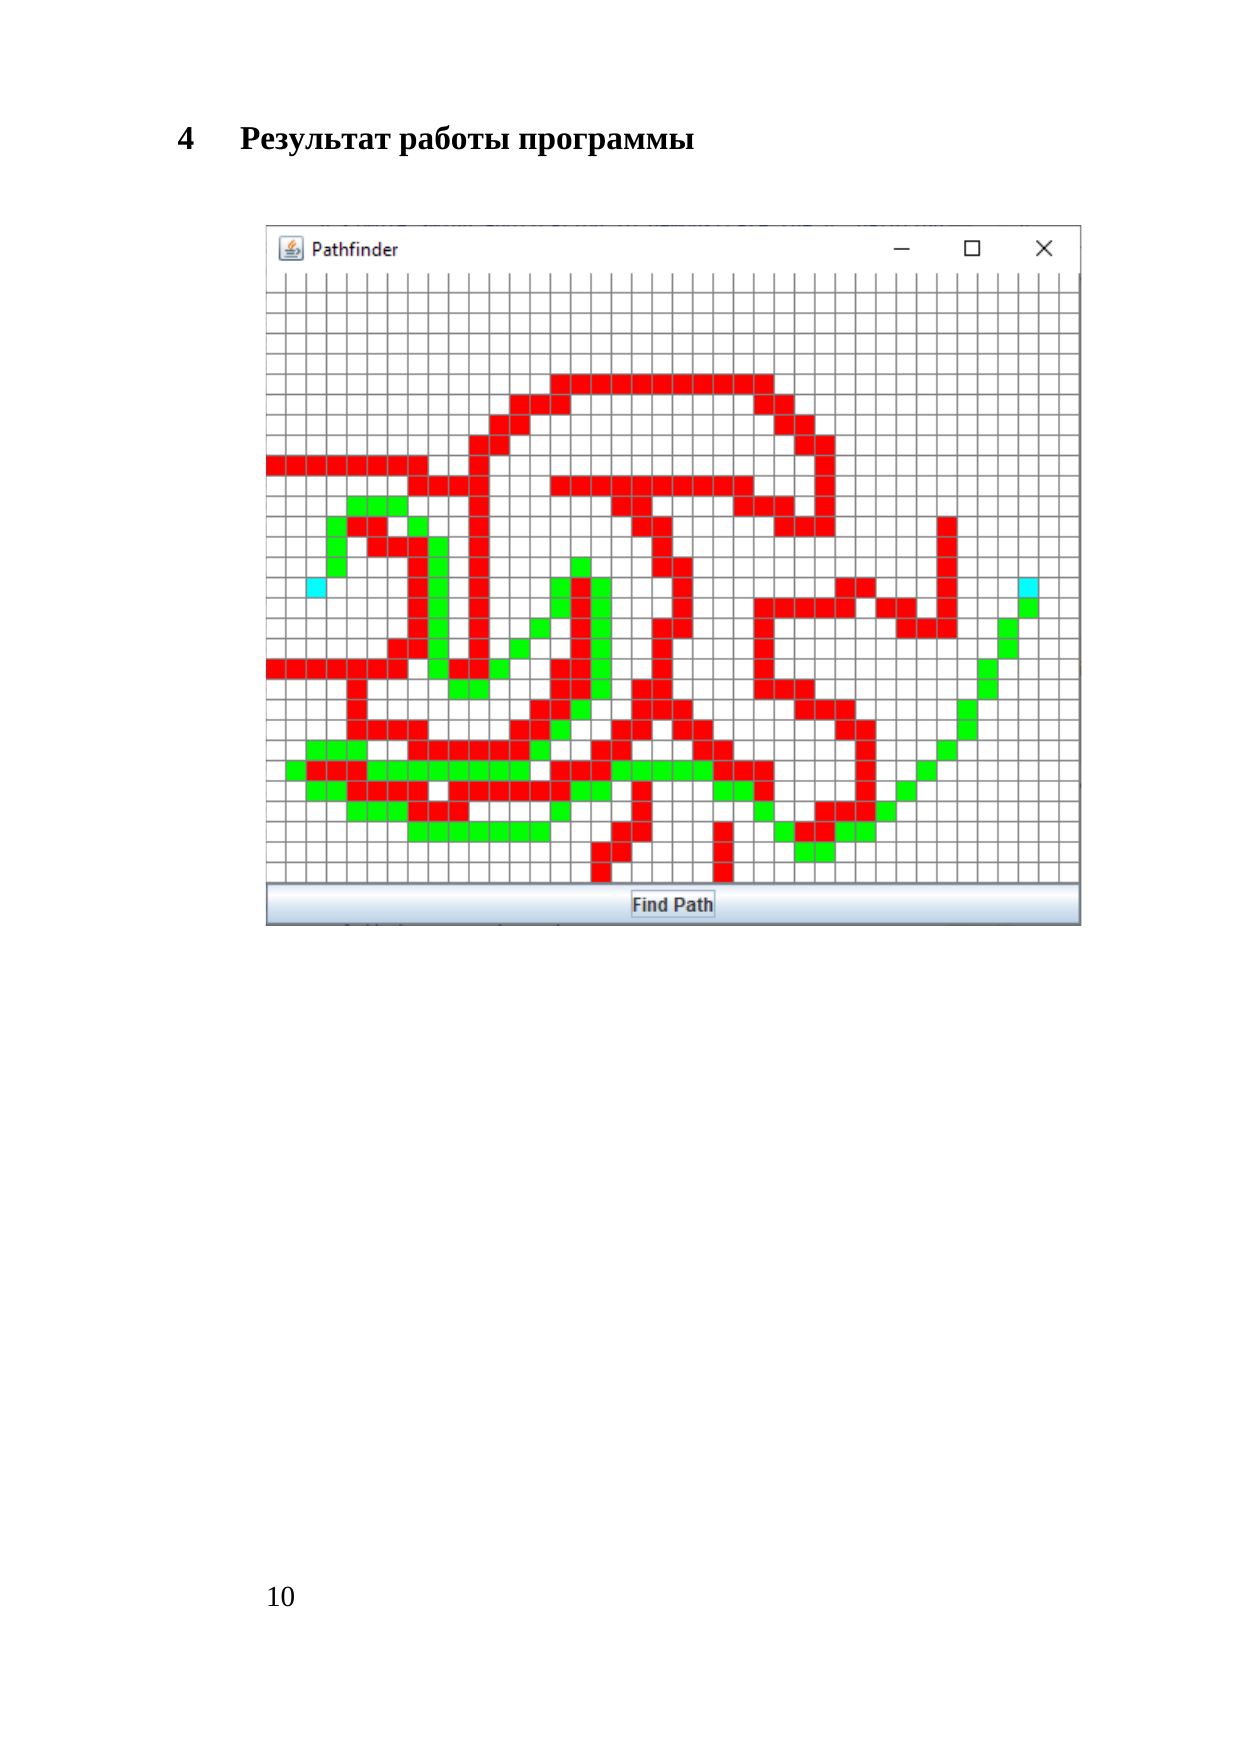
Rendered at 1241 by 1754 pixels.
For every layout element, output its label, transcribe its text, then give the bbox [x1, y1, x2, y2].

subtitle Результат работы программы [177, 118, 1181, 156]
picture [265, 225, 1082, 926]
